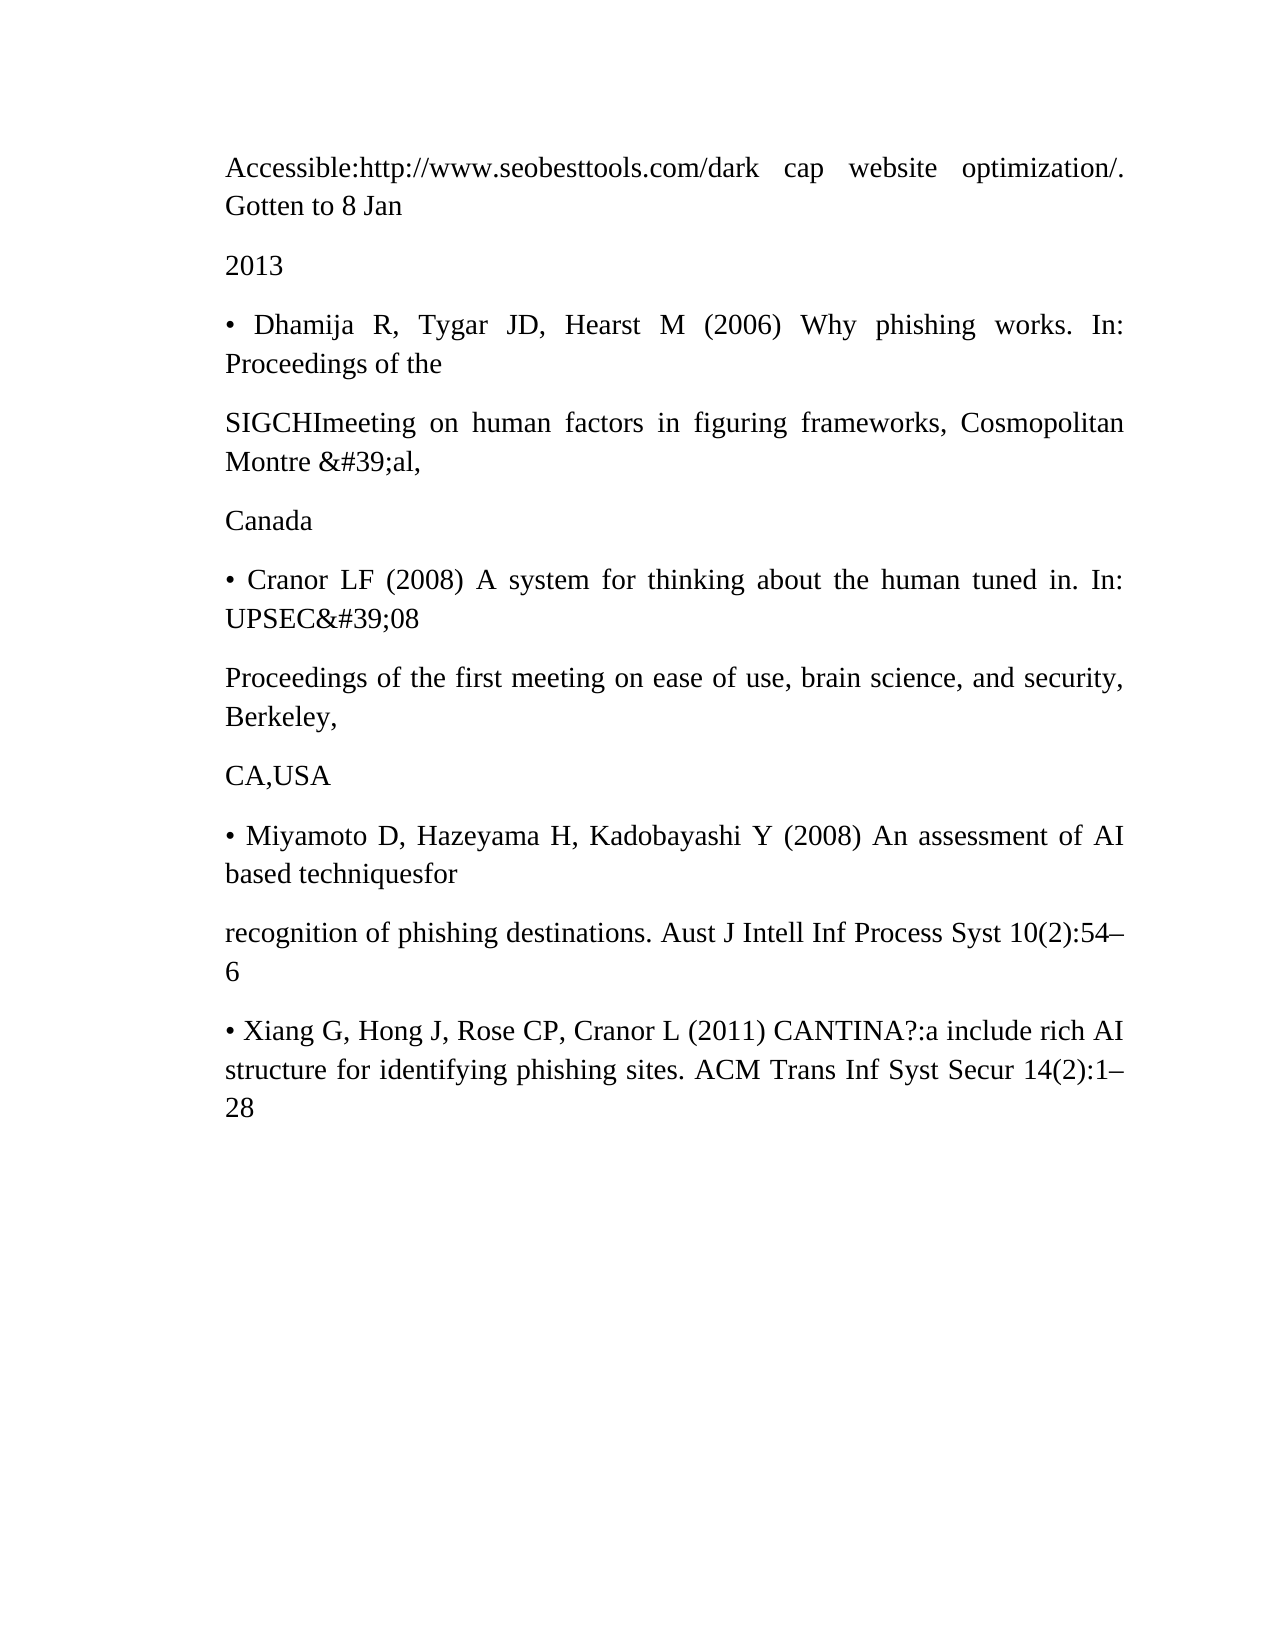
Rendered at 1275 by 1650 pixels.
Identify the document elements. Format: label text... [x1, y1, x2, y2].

text recognition of phishing destinations. Aust J Intell Inf Process Syst 10(2):54–6 [225, 916, 1125, 988]
text • Miyamoto D, Hazeyama H, Kadobayashi Y (2008) An assessment of AI based techniquesfor [225, 818, 1125, 890]
text CA,USA [225, 758, 1125, 792]
text Proceedings of the first meeting on ease of use, brain science, and security, Berkeley, [225, 660, 1125, 732]
text • Xiang G, Hong J, Rose CP, Cranor L (2011) CANTINA?:a include rich AI structure for identifying phishing sites. ACM Trans Inf Syst Secur 14(2):1–28 [225, 1013, 1125, 1124]
text SIGCHImeeting on human factors in figuring frameworks, Cosmopolitan Montre &#39;al, [225, 405, 1125, 477]
text Accessible:http://www.seobesttools.com/dark cap website optimization/. Gotten to 8 Jan [225, 150, 1125, 222]
text • Dhamija R, Tygar JD, Hearst M (2006) Why phishing works. In: Proceedings of the [225, 307, 1125, 379]
text • Cranor LF (2008) A system for thinking about the human tuned in. In: UPSEC&#39;08 [225, 562, 1125, 634]
text Canada [225, 503, 1125, 537]
text 2013 [225, 248, 1125, 281]
